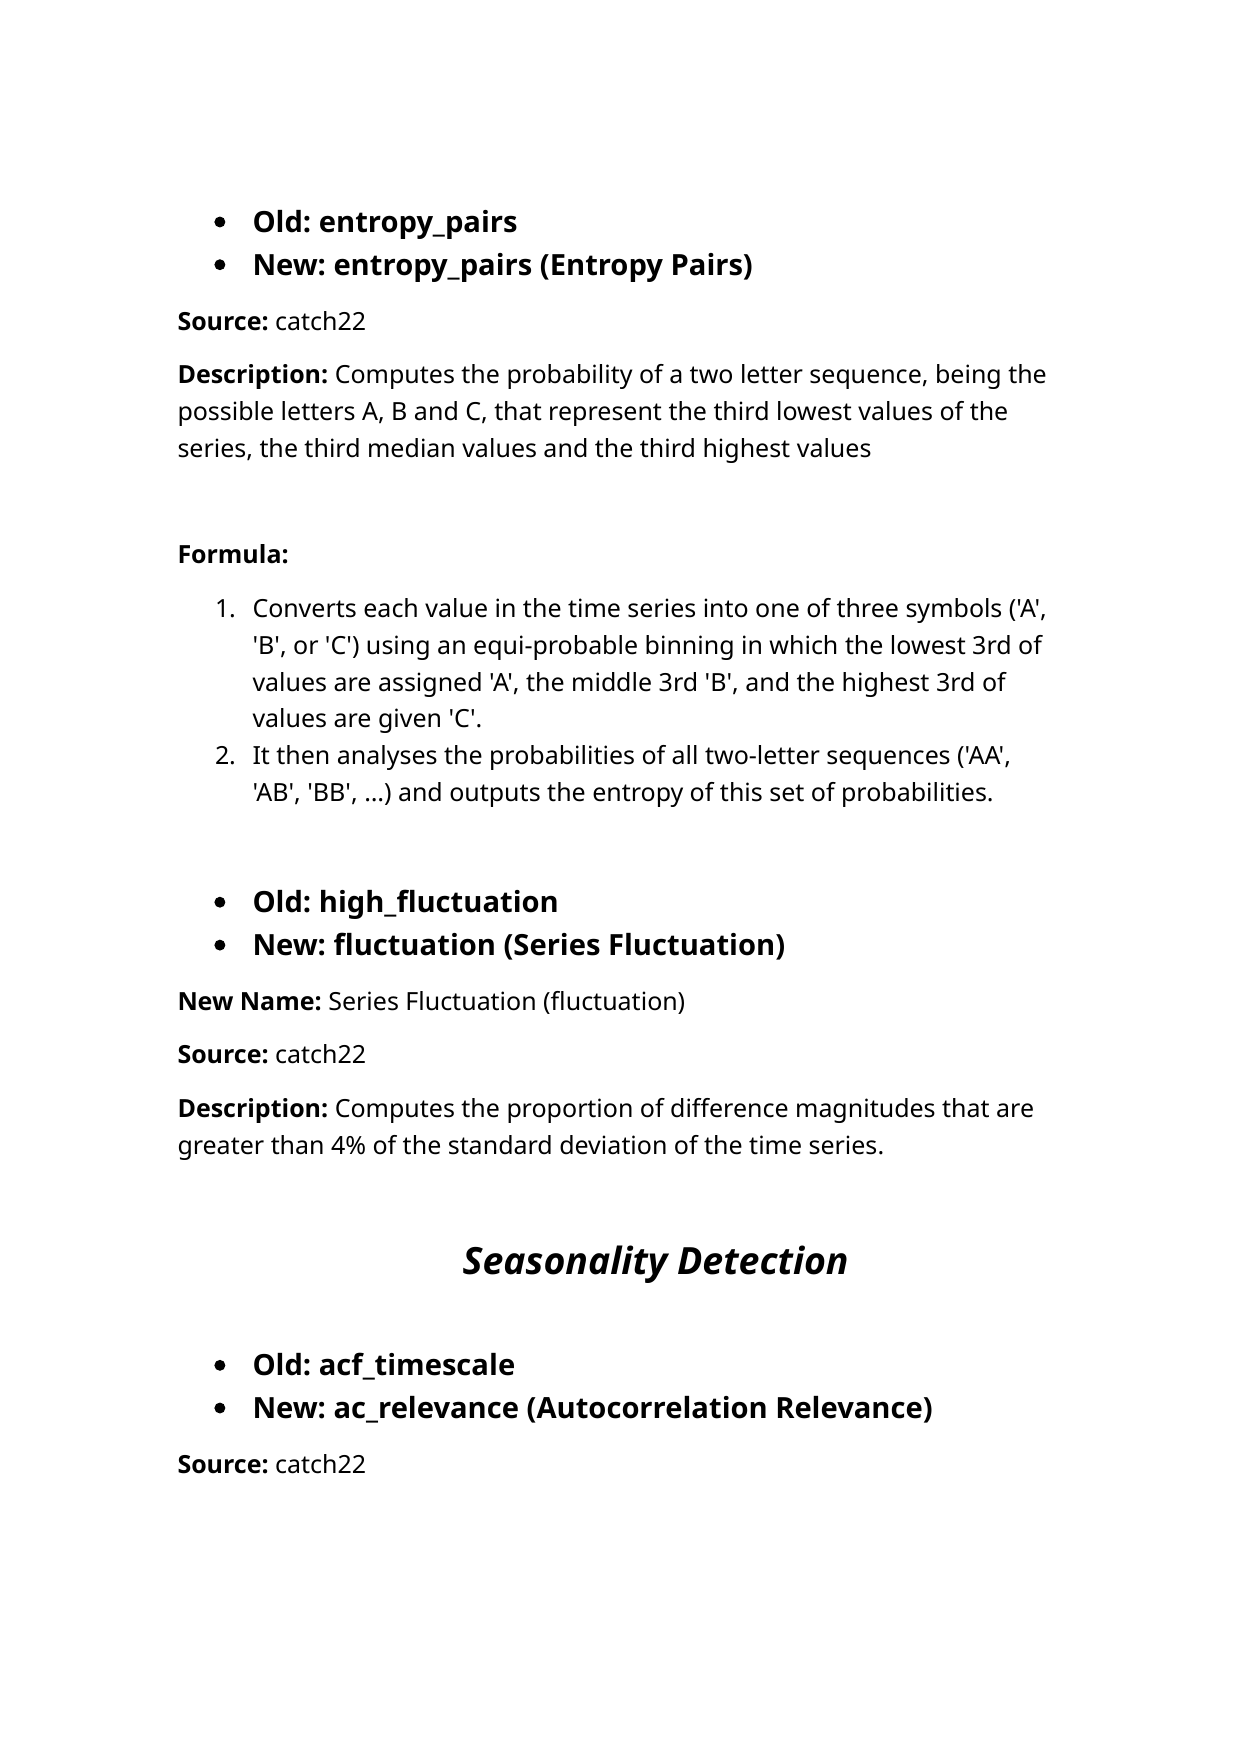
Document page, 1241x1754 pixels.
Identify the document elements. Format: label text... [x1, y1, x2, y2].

list Old: high_fluctuation [215, 881, 1063, 921]
list Converts each value in the time series into one of three symbols ('A', 'B', or 'C') using an equi-probable binning in which the lowest 3rd of values are assigned 'A', the middle 3rd 'B', and the highest 3rd of values are given 'C'. [215, 591, 1063, 735]
list New: ac_relevance (Autocorrelation Relevance) [215, 1387, 1063, 1427]
text Source: catch22 [177, 1037, 1063, 1071]
text Source: catch22 [177, 1447, 1063, 1481]
list Old: acf_timescale [215, 1344, 1063, 1384]
list New: entropy_pairs (Entropy Pairs) [215, 244, 1063, 283]
text Source: catch22 [177, 303, 1063, 337]
list Old: entropy_pairs [215, 201, 1063, 241]
list New: fluctuation (Series Fluctuation) [215, 924, 1063, 964]
text Description: Computes the probability of a two letter sequence, being the possible letters A, B and C, that represent the third lowest values of the series, the third median values and the third highest values [177, 357, 1063, 464]
list It then analyses the probabilities of all two-letter sequences ('AA', 'AB', 'BB', …) and outputs the entropy of this set of probabilities. [215, 738, 1063, 808]
text Description: Computes the proportion of difference magnitudes that are greater than 4% of the standard deviation of the time series. [177, 1091, 1063, 1161]
list Seasonality Detection [252, 1234, 1063, 1285]
text New Name: Series Fluctuation (fluctuation) [177, 984, 1063, 1018]
text Formula: [177, 537, 1063, 571]
